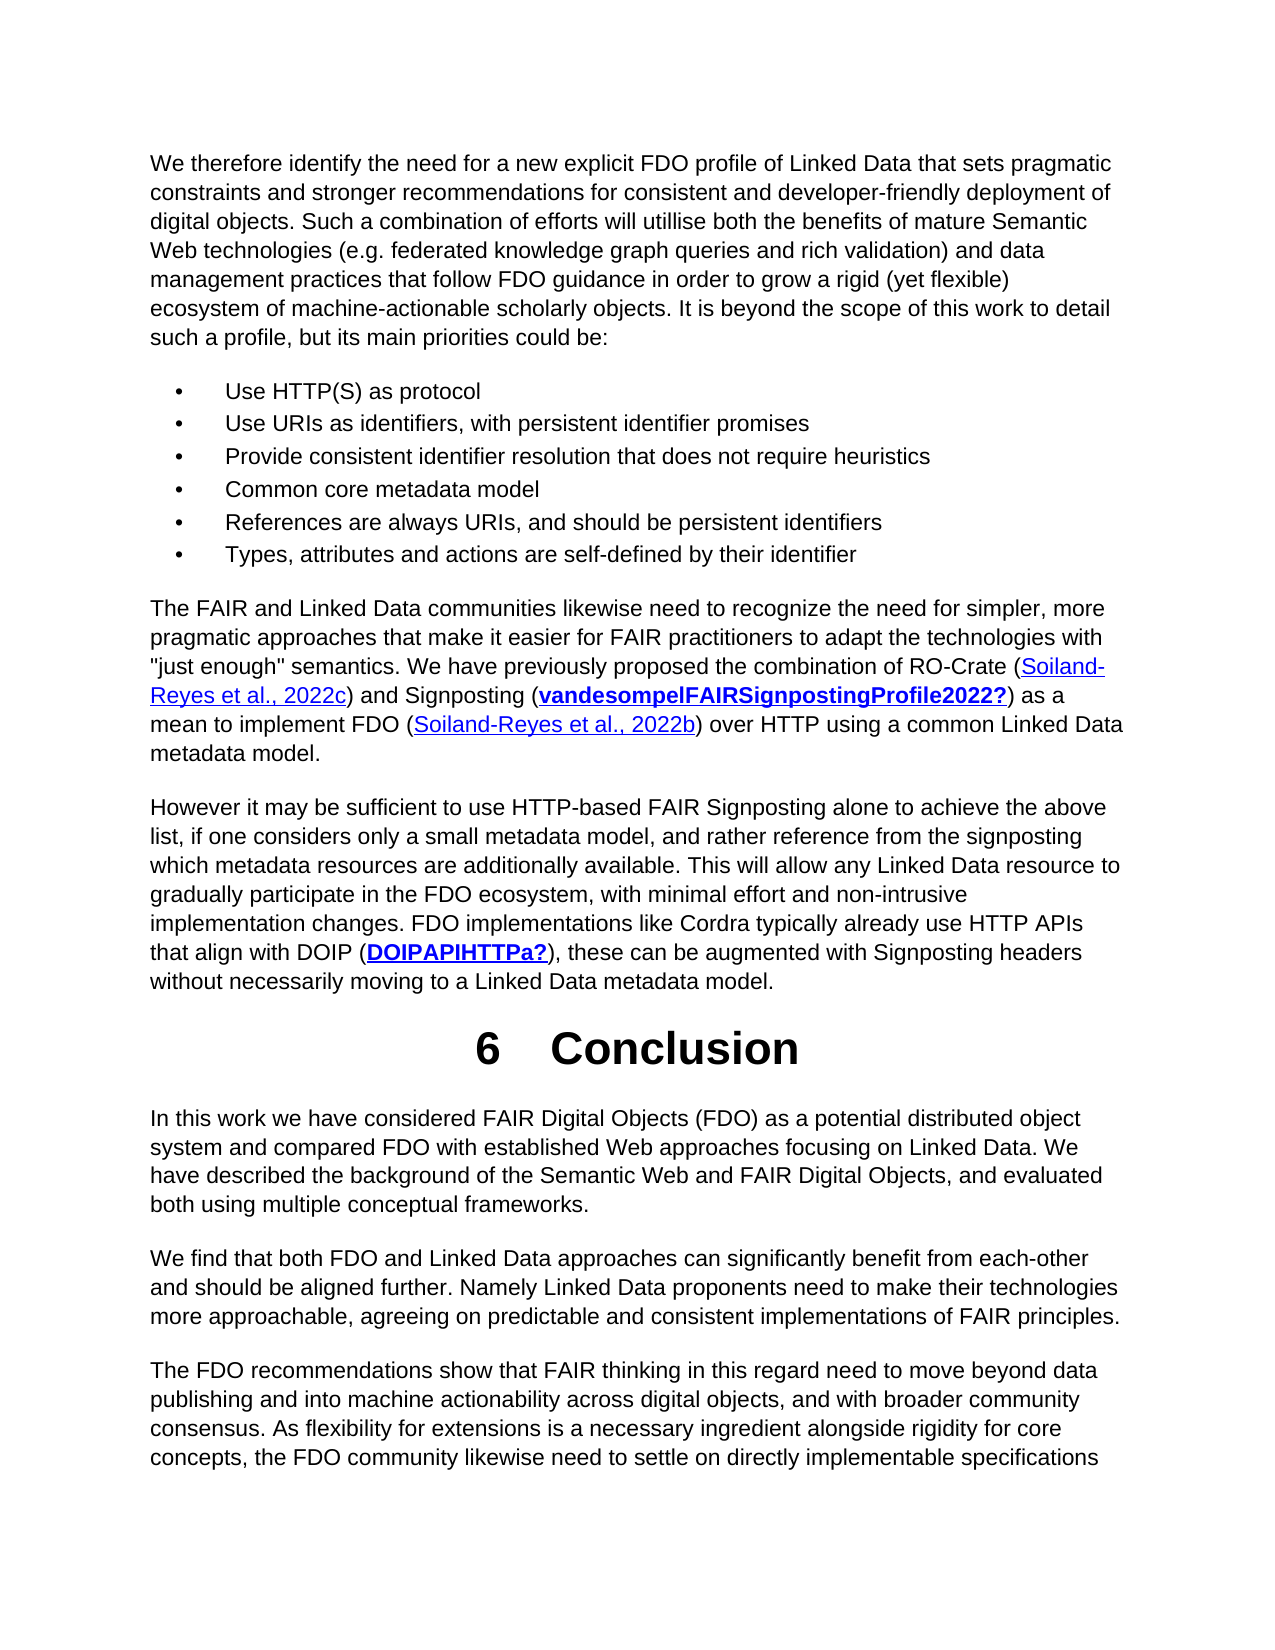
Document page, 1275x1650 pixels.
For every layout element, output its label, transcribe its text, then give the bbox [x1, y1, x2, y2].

text We find that both FDO and Linked Data approaches can significantly benefit from each-other and should be aligned further. Namely Linked Data proponents need to make their technologies more approachable, agreeing on predictable and consistent implementations of FAIR principles. [150, 1245, 1125, 1330]
subtitle 6 Conclusion [150, 1022, 1125, 1074]
text However it may be sufficient to use HTTP-based FAIR Signposting alone to achieve the above list, if one considers only a small metadata model, and rather reference from the signposting which metadata resources are additionally available. This will allow any Linked Data resource to gradually participate in the FDO ecosystem, with minimal effort and non-intrusive implementation changes. FDO implementations like Cordra typically already use HTTP APIs that align with DOIP (DOIPAPIHTTPa?), these can be augmented with Signposting headers without necessarily moving to a Linked Data metadata model. [150, 794, 1125, 994]
list Use HTTP(S) as protocol [175, 378, 1125, 404]
list Use URIs as identifiers, with persistent identifier promises [175, 410, 1125, 437]
list Common core metadata model [175, 476, 1125, 502]
list References are always URIs, and should be persistent identifiers [175, 508, 1125, 535]
list Types, attributes and actions are self-defined by their identifier [175, 541, 1125, 568]
text In this work we have considered FAIR Digital Objects (FDO) as a potential distributed object system and compared FDO with established Web approaches focusing on Linked Data. We have described the background of the Semantic Web and FAIR Digital Objects, and evaluated both using multiple conceptual frameworks. [150, 1104, 1125, 1218]
list Provide consistent identifier resolution that does not require heuristics [175, 443, 1125, 469]
text The FAIR and Linked Data communities likewise need to recognize the need for simpler, more pragmatic approaches that make it easier for FAIR practitioners to adapt the technologies with "just enough" semantics. We have previously proposed the combination of RO-Crate (Soiland-Reyes et al., 2022c) and Signposting (vandesompelFAIRSignpostingProfile2022?) as a mean to implement FDO (Soiland-Reyes et al., 2022b) over HTTP using a common Linked Data metadata model. [150, 595, 1125, 766]
